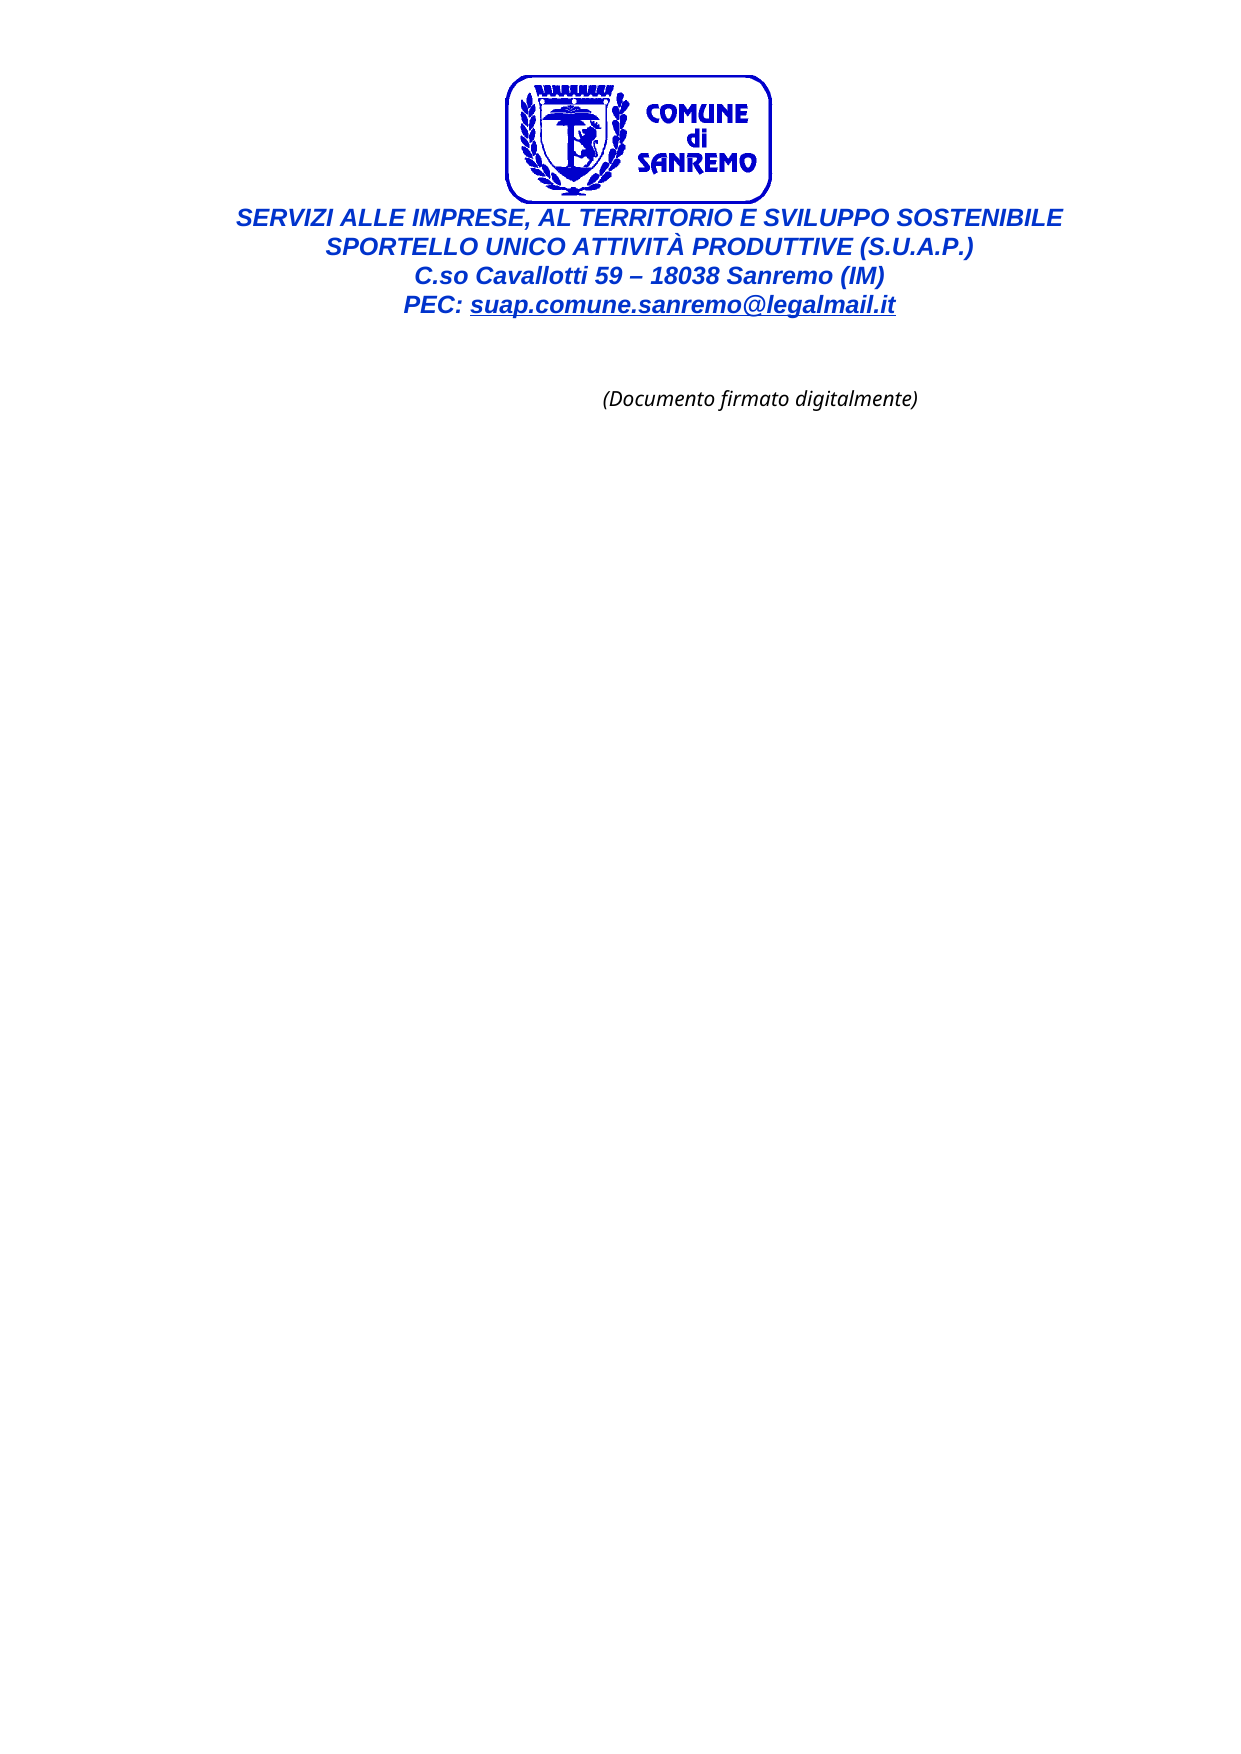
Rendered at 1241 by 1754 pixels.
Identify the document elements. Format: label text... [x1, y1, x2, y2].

picture [505, 75, 794, 204]
text (Documento firmato digitalmente) [325, 384, 1122, 412]
